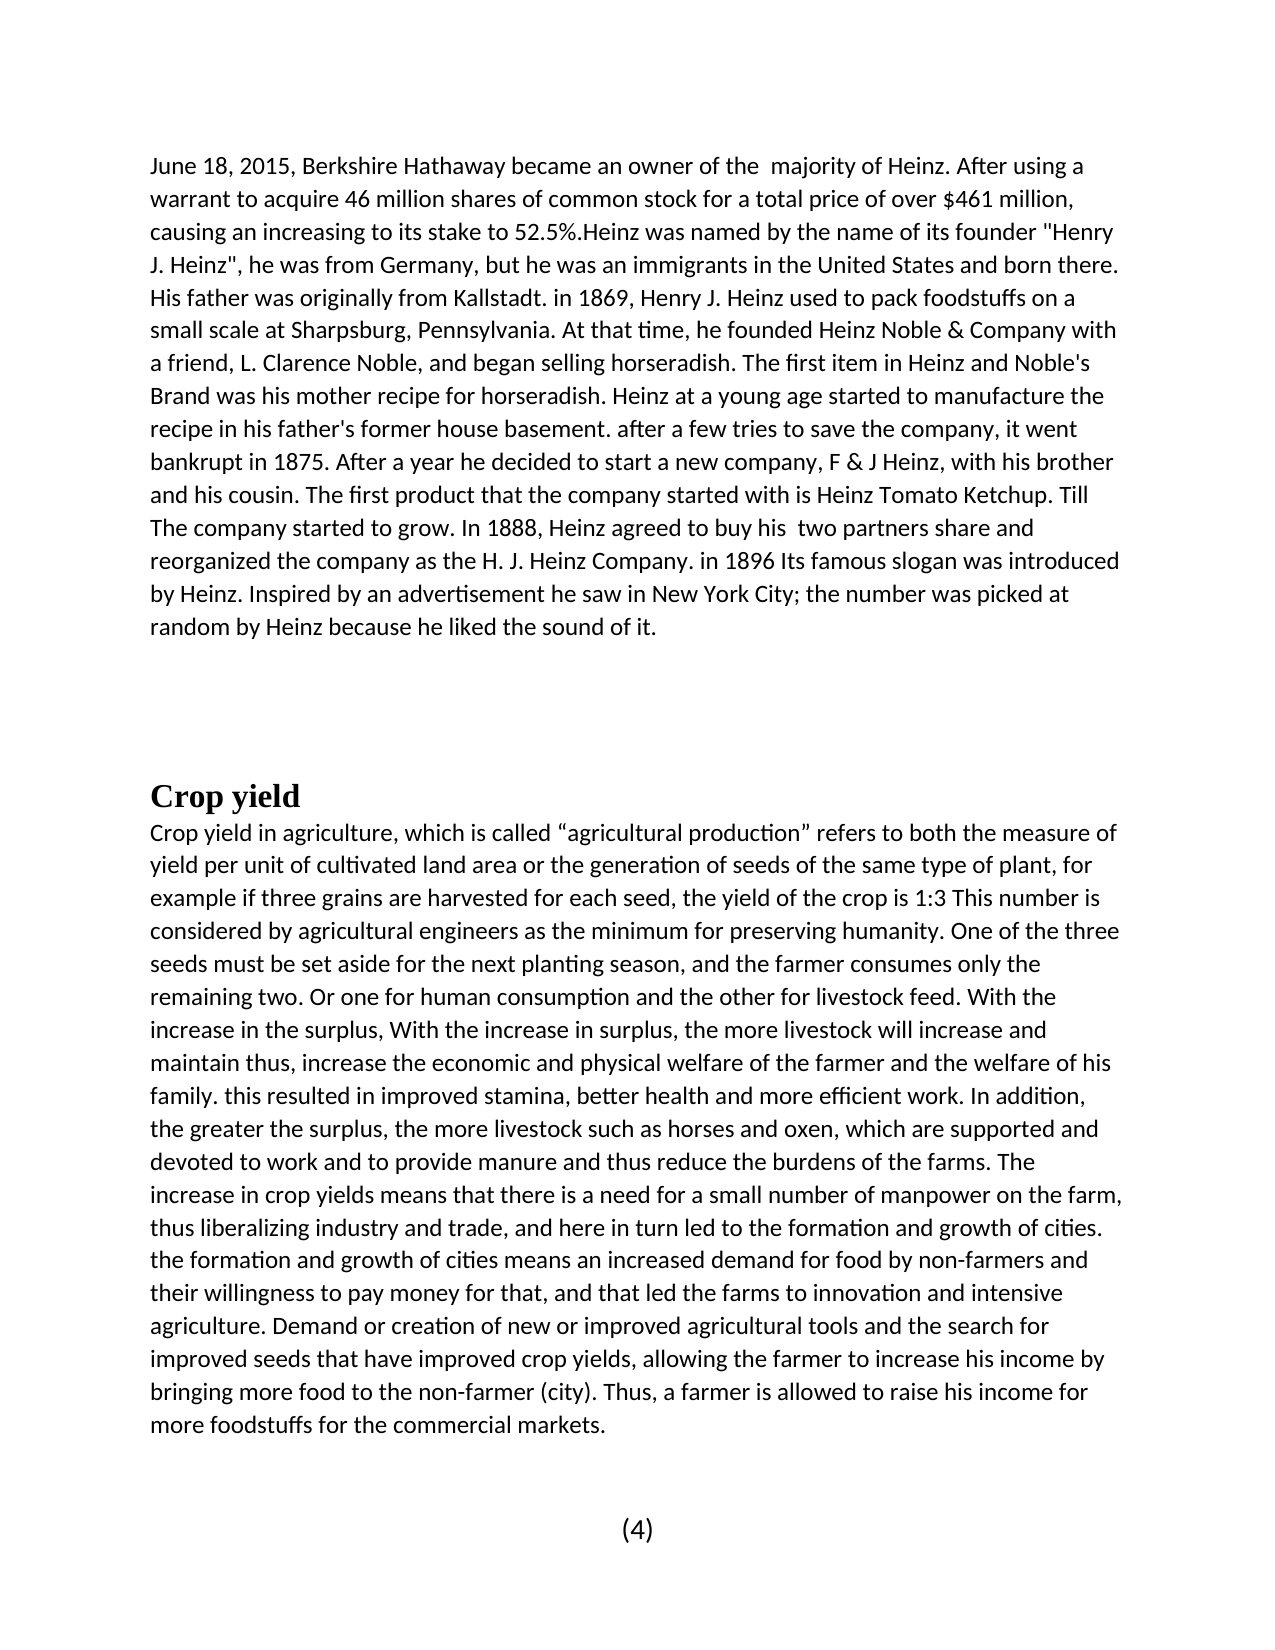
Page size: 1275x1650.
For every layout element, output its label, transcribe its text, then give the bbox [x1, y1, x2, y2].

text Crop yield Crop yield in agriculture, which is called “agricultural production” refers to both the measure of yield per unit of cultivated land area or the generation of seeds of the same type of plant, for example if three grains are harvested for each seed, the yield of the crop is 1:3 This number is considered by agricultural engineers as the minimum for preserving humanity. One of the three seeds must be set aside for the next planting season, and the farmer consumes only the remaining two. Or one for human consumption and the other for livestock feed. With the increase in the surplus, With the increase in surplus, the more livestock will increase and maintain thus, increase the economic and physical welfare of the farmer and the welfare of his family. this resulted in improved stamina, better health and more efficient work. In addition, the greater the surplus, the more livestock such as horses and oxen, which are supported and devoted to work and to provide manure and thus reduce the burdens of the farms. The increase in crop yields means that there is a need for a small number of manpower on the farm, thus liberalizing industry and trade, and here in turn led to the formation and growth of cities. the formation and growth of cities means an increased demand for food by non-farmers and their willingness to pay money for that, and that led the farms to innovation and intensive agriculture. Demand or creation of new or improved agricultural tools and the search for improved seeds that have improved crop yields, allowing the farmer to increase his income by bringing more food to the non-farmer (city). Thus, a farmer is allowed to raise his income for more foodstuffs for the commercial markets. [150, 776, 1125, 1440]
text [150, 150, 1125, 641]
